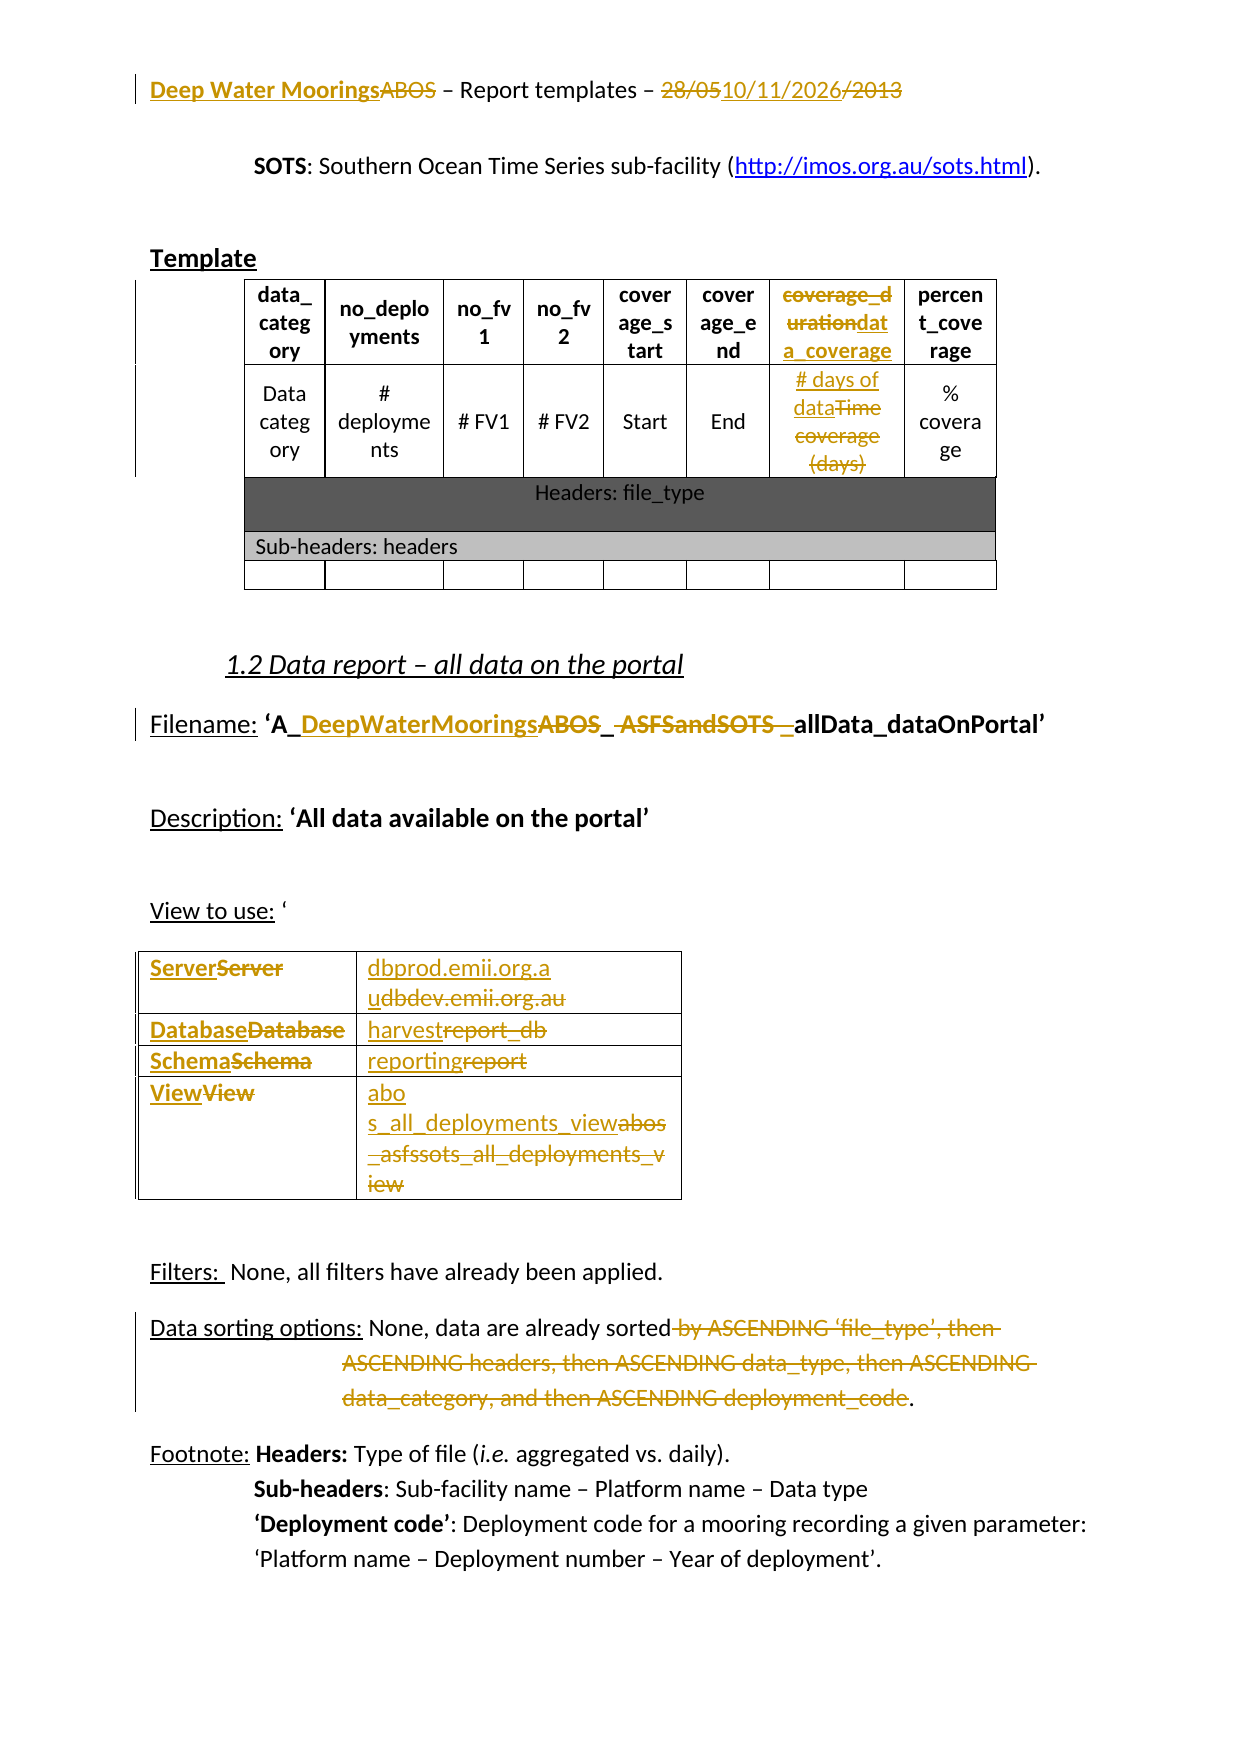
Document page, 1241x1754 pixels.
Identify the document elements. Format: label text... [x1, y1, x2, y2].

table_header no_fv1 [444, 280, 523, 364]
table_cell [326, 561, 443, 589]
table_cell [524, 561, 603, 589]
table_cell End [687, 365, 769, 477]
subtitle Description: ‘All data available on the portal’ [150, 801, 1090, 834]
table_header [357, 952, 681, 1013]
table_header [139, 952, 356, 1013]
table_cell % coverage [905, 365, 996, 477]
table_cell # FV2 [524, 365, 603, 477]
table_cell [357, 1077, 681, 1199]
table_cell [770, 561, 904, 589]
table_cell [357, 1014, 681, 1044]
table_cell [770, 365, 904, 477]
subtitle Template [150, 241, 1090, 274]
text Data sorting options: None, data are already sorted. [150, 1312, 1090, 1412]
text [150, 1438, 1090, 1573]
table_cell [357, 1046, 681, 1076]
table_header data_category [245, 280, 324, 364]
text View to use: ‘ [150, 895, 1090, 926]
table_cell [139, 1046, 356, 1076]
table_header no_fv2 [524, 280, 603, 364]
table_cell [604, 561, 686, 589]
table_header [770, 280, 904, 364]
table_cell Start [604, 365, 686, 477]
table_header no_deployments [326, 280, 443, 364]
table_cell [905, 561, 996, 589]
table_cell Headers: file_type [245, 478, 995, 531]
table_header coverage_start [604, 280, 686, 364]
table_cell [687, 561, 769, 589]
table_cell Data category [245, 365, 324, 477]
table_cell [139, 1077, 356, 1199]
table_cell [139, 1014, 356, 1044]
table_cell [245, 561, 324, 589]
table_header percent_coverage [905, 280, 996, 364]
table_cell [444, 561, 523, 589]
text Filters: None, all filters have already been applied. [150, 1256, 1090, 1287]
subtitle 1.2 Data report – all data on the portal [225, 646, 1090, 681]
table_cell Sub-headers: headers [245, 532, 995, 560]
table_header coverage_end [687, 280, 769, 364]
table_cell # deployments [326, 365, 443, 477]
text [150, 150, 1090, 216]
table_cell # FV1 [444, 365, 523, 477]
subtitle Filename: ‘A__allData_dataOnPortal’ [150, 707, 1090, 741]
